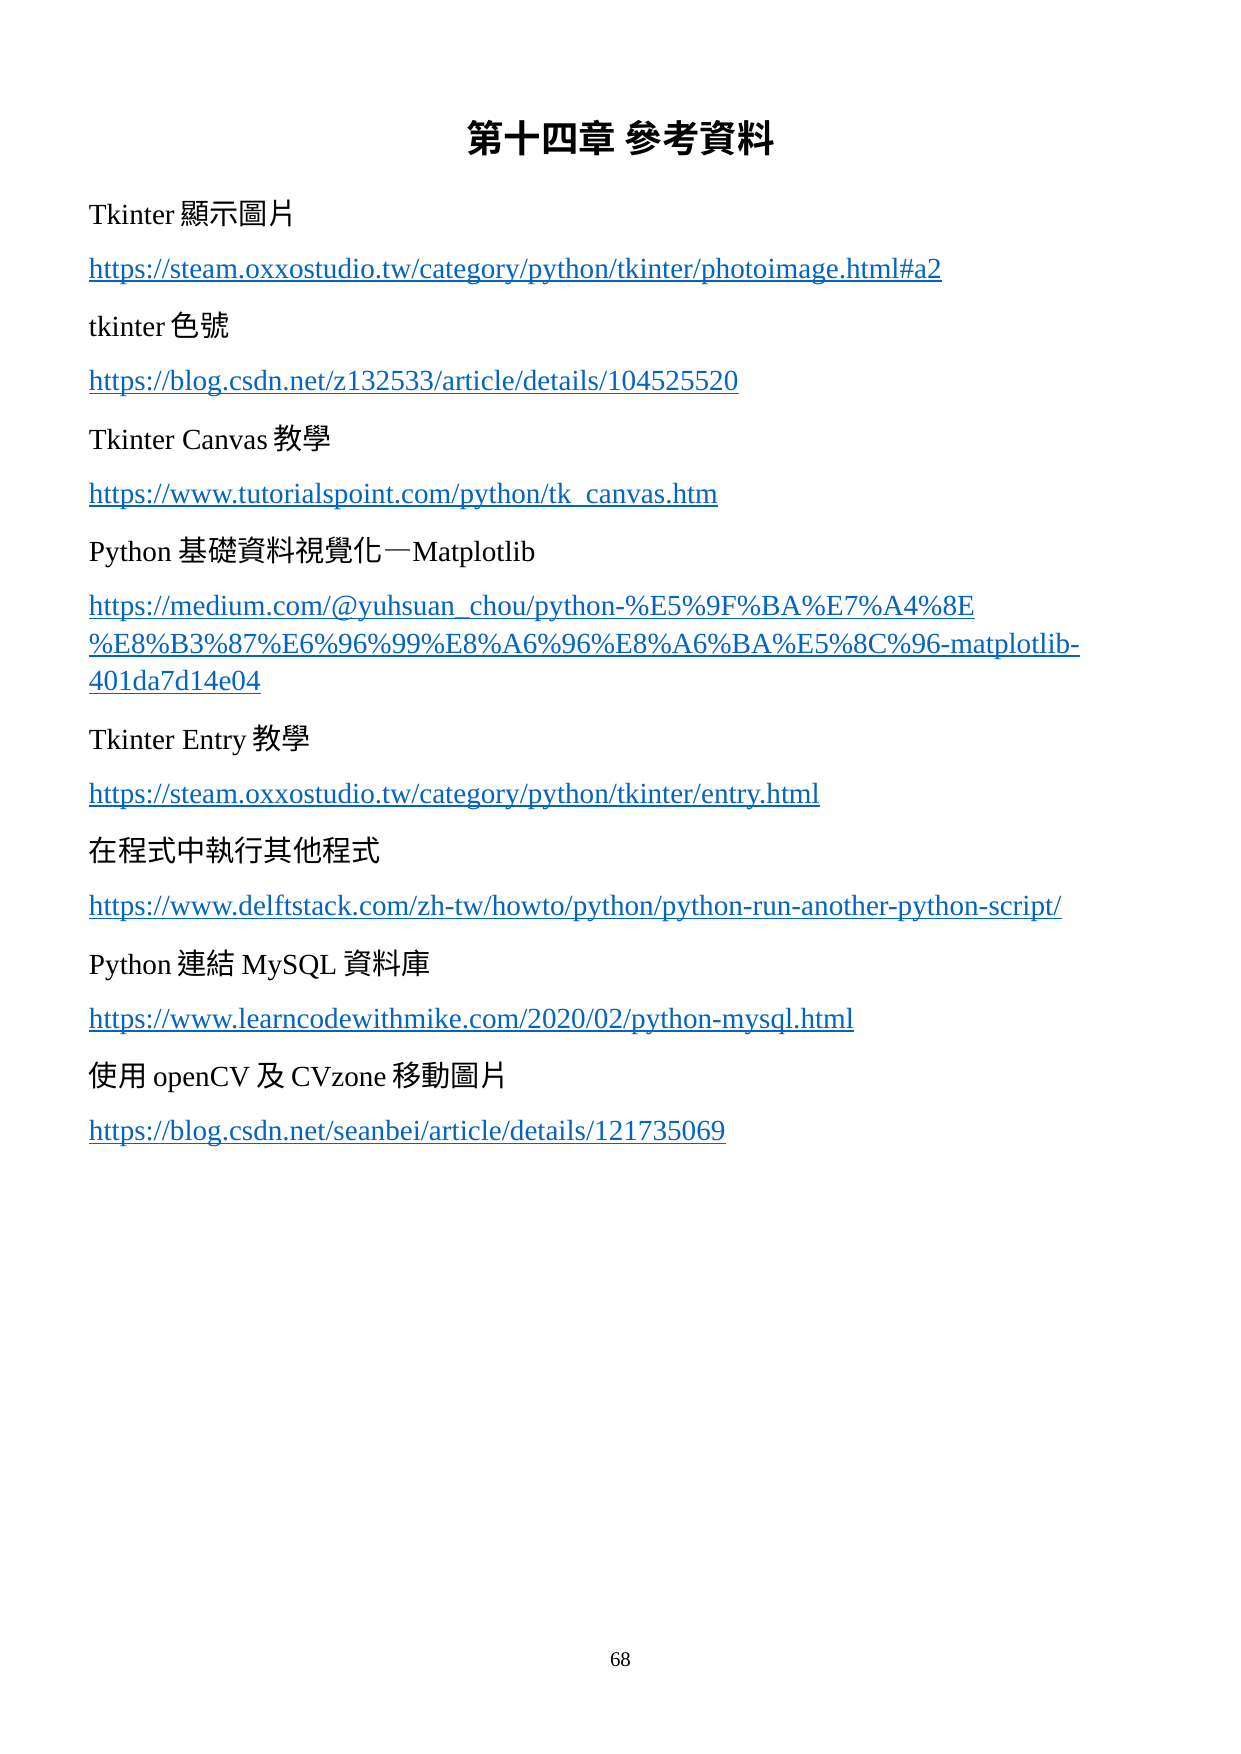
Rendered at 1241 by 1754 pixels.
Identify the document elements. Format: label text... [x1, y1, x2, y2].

text tkinter色號 [89, 286, 1152, 361]
text Tkinter Entry教學 [89, 699, 1152, 774]
text Python 基礎資料視覺化—Matplotlib [89, 511, 1152, 586]
text https://medium.com/@yuhsuan_chou/python-%E5%9F%BA%E7%A4%8E%E8%B3%87%E6%96%99%E8%A6%96%E8%A6%BA%E5%8C%96-matplotlib-401da7d14e04 [89, 586, 1152, 699]
text Python連結MySQL資料庫 [89, 924, 1152, 999]
text https://steam.oxxostudio.tw/category/python/tkinter/entry.html [89, 774, 1152, 811]
text 在程式中執行其他程式 [89, 811, 1152, 886]
text https://www.learncodewithmike.com/2020/02/python-mysql.html [89, 999, 1152, 1036]
text https://steam.oxxostudio.tw/category/python/tkinter/photoimage.html#a2 [89, 249, 1152, 286]
text Tkinter Canvas教學 [89, 399, 1152, 474]
text https://www.tutorialspoint.com/python/tk_canvas.htm [89, 474, 1152, 511]
text 第十四章 參考資料 [89, 99, 1152, 174]
text https://blog.csdn.net/seanbei/article/details/121735069 [89, 1111, 1152, 1149]
text https://www.delftstack.com/zh-tw/howto/python/python-run-another-python-script/ [89, 886, 1152, 924]
text Tkinter顯示圖片 [89, 174, 1152, 249]
text 使用openCV及CVzone移動圖片 [89, 1036, 1152, 1111]
text https://blog.csdn.net/z132533/article/details/104525520 [89, 361, 1152, 399]
